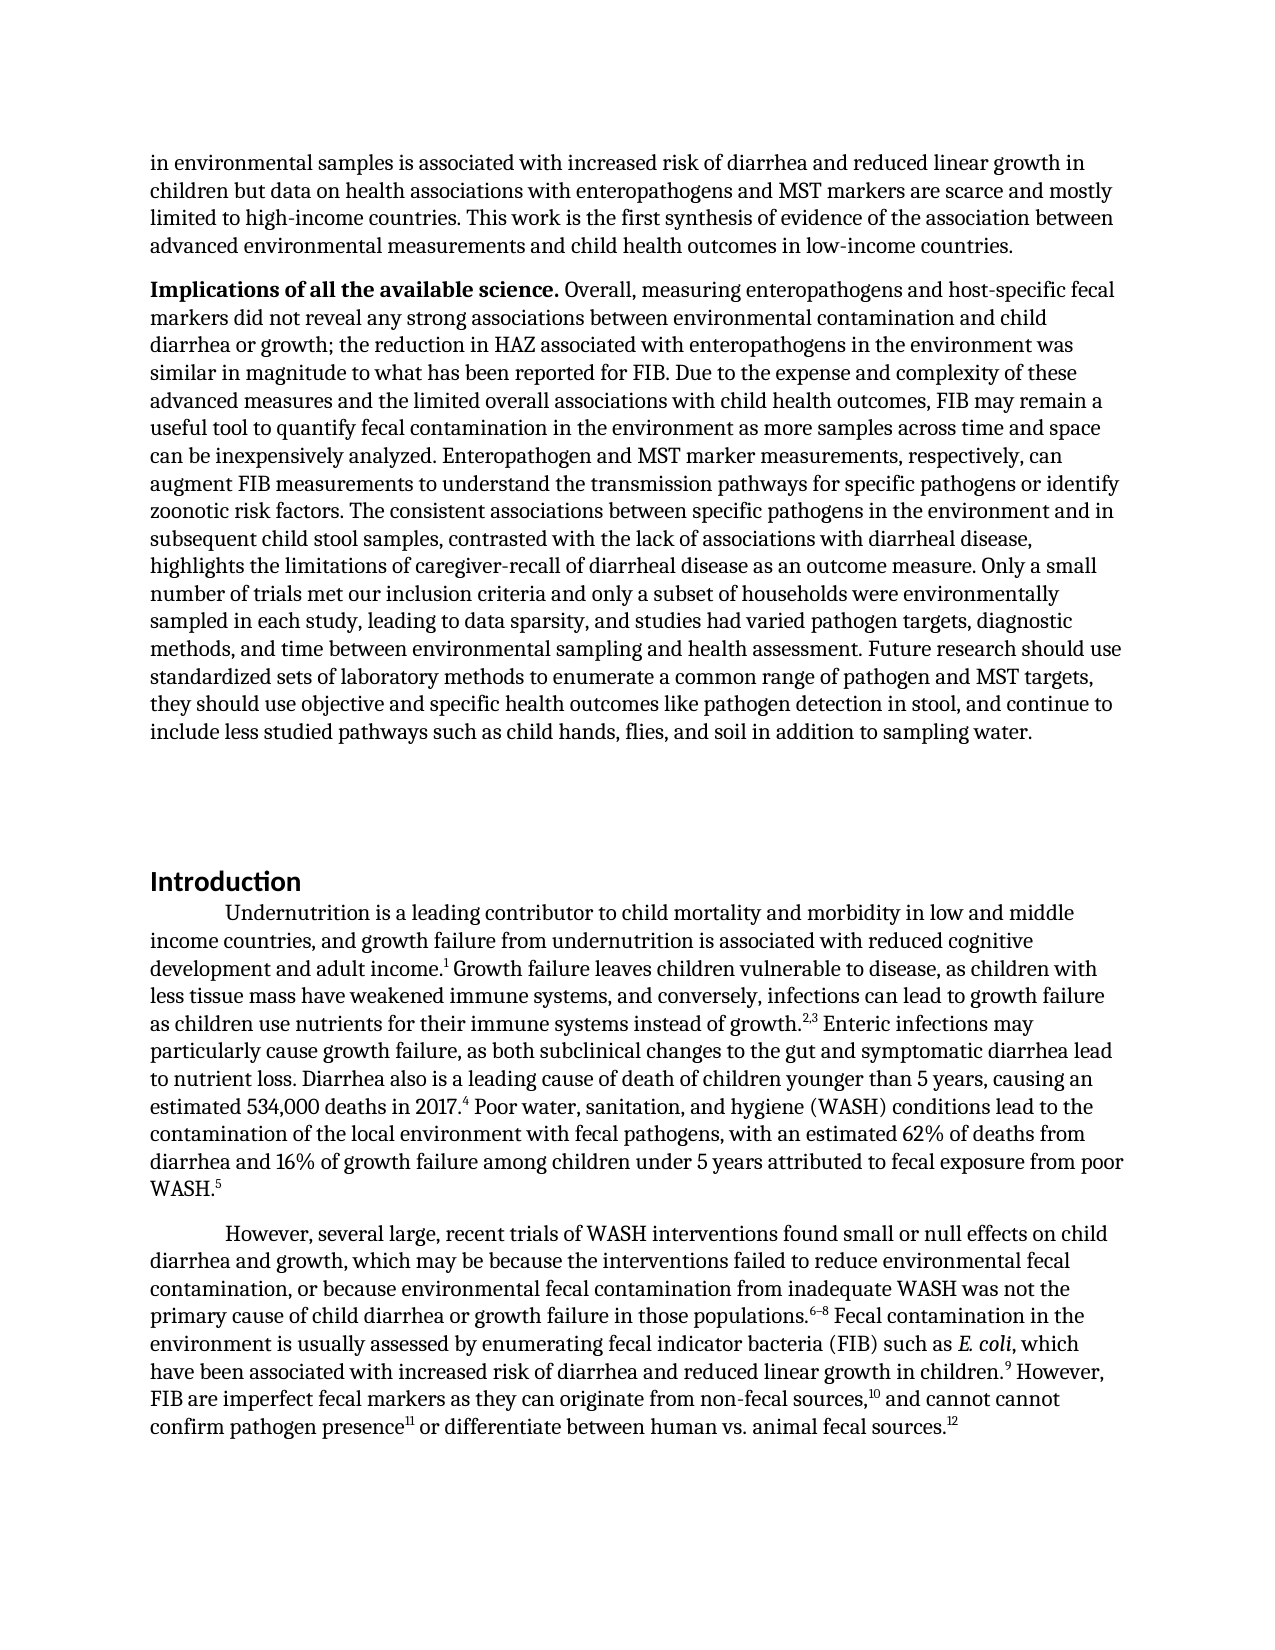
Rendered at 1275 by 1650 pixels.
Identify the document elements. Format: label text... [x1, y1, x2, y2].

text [150, 150, 1125, 259]
text Undernutrition is a leading contributor to child mortality and morbidity in low and middle income countries, and growth failure from undernutrition is associated with reduced cognitive development and adult income.1 Growth failure leaves children vulnerable to disease, as children with less tissue mass have weakened immune systems, and conversely, infections can lead to growth failure as children use nutrients for their immune systems instead of growth.2,3 Enteric infections may particularly cause growth failure, as both subclinical changes to the gut and symptomatic diarrhea lead to nutrient loss. Diarrhea also is a leading cause of death of children younger than 5 years, causing an estimated 534,000 deaths in 2017.4 Poor water, sanitation, and hygiene (WASH) conditions lead to the contamination of the local environment with fecal pathogens, with an estimated 62% of deaths from diarrhea and 16% of growth failure among children under 5 years attributed to fecal exposure from poor WASH.5 [150, 900, 1125, 1203]
subtitle Introduction [150, 863, 1125, 898]
text Implications of all the available science. Overall, measuring enteropathogens and host-specific fecal markers did not reveal any strong associations between environmental contamination and child diarrhea or growth; the reduction in HAZ associated with enteropathogens in the environment was similar in magnitude to what has been reported for FIB. Due to the expense and complexity of these advanced measures and the limited overall associations with child health outcomes, FIB may remain a useful tool to quantify fecal contamination in the environment as more samples across time and space can be inexpensively analyzed. Enteropathogen and MST marker measurements, respectively, can augment FIB measurements to understand the transmission pathways for specific pathogens or identify zoonotic risk factors. The consistent associations between specific pathogens in the environment and in subsequent child stool samples, contrasted with the lack of associations with diarrheal disease, highlights the limitations of caregiver-recall of diarrheal disease as an outcome measure. Only a small number of trials met our inclusion criteria and only a subset of households were environmentally sampled in each study, leading to data sparsity, and studies had varied pathogen targets, diagnostic methods, and time between environmental sampling and health assessment. Future research should use standardized sets of laboratory methods to enumerate a common range of pathogen and MST targets, they should use objective and specific health outcomes like pathogen detection in stool, and continue to include less studied pathways such as child hands, flies, and soil in addition to sampling water. [150, 277, 1125, 745]
text However, several large, recent trials of WASH interventions found small or null effects on child diarrhea and growth, which may be because the interventions failed to reduce environmental fecal contamination, or because environmental fecal contamination from inadequate WASH was not the primary cause of child diarrhea or growth failure in those populations.6–8 Fecal contamination in the environment is usually assessed by enumerating fecal indicator bacteria (FIB) such as E. coli, which have been associated with increased risk of diarrhea and reduced linear growth in children.9 However, FIB are imperfect fecal markers as they can originate from non-fecal sources,10 and cannot cannot confirm pathogen presence11 or differentiate between human vs. animal fecal sources.12 [150, 1221, 1125, 1440]
